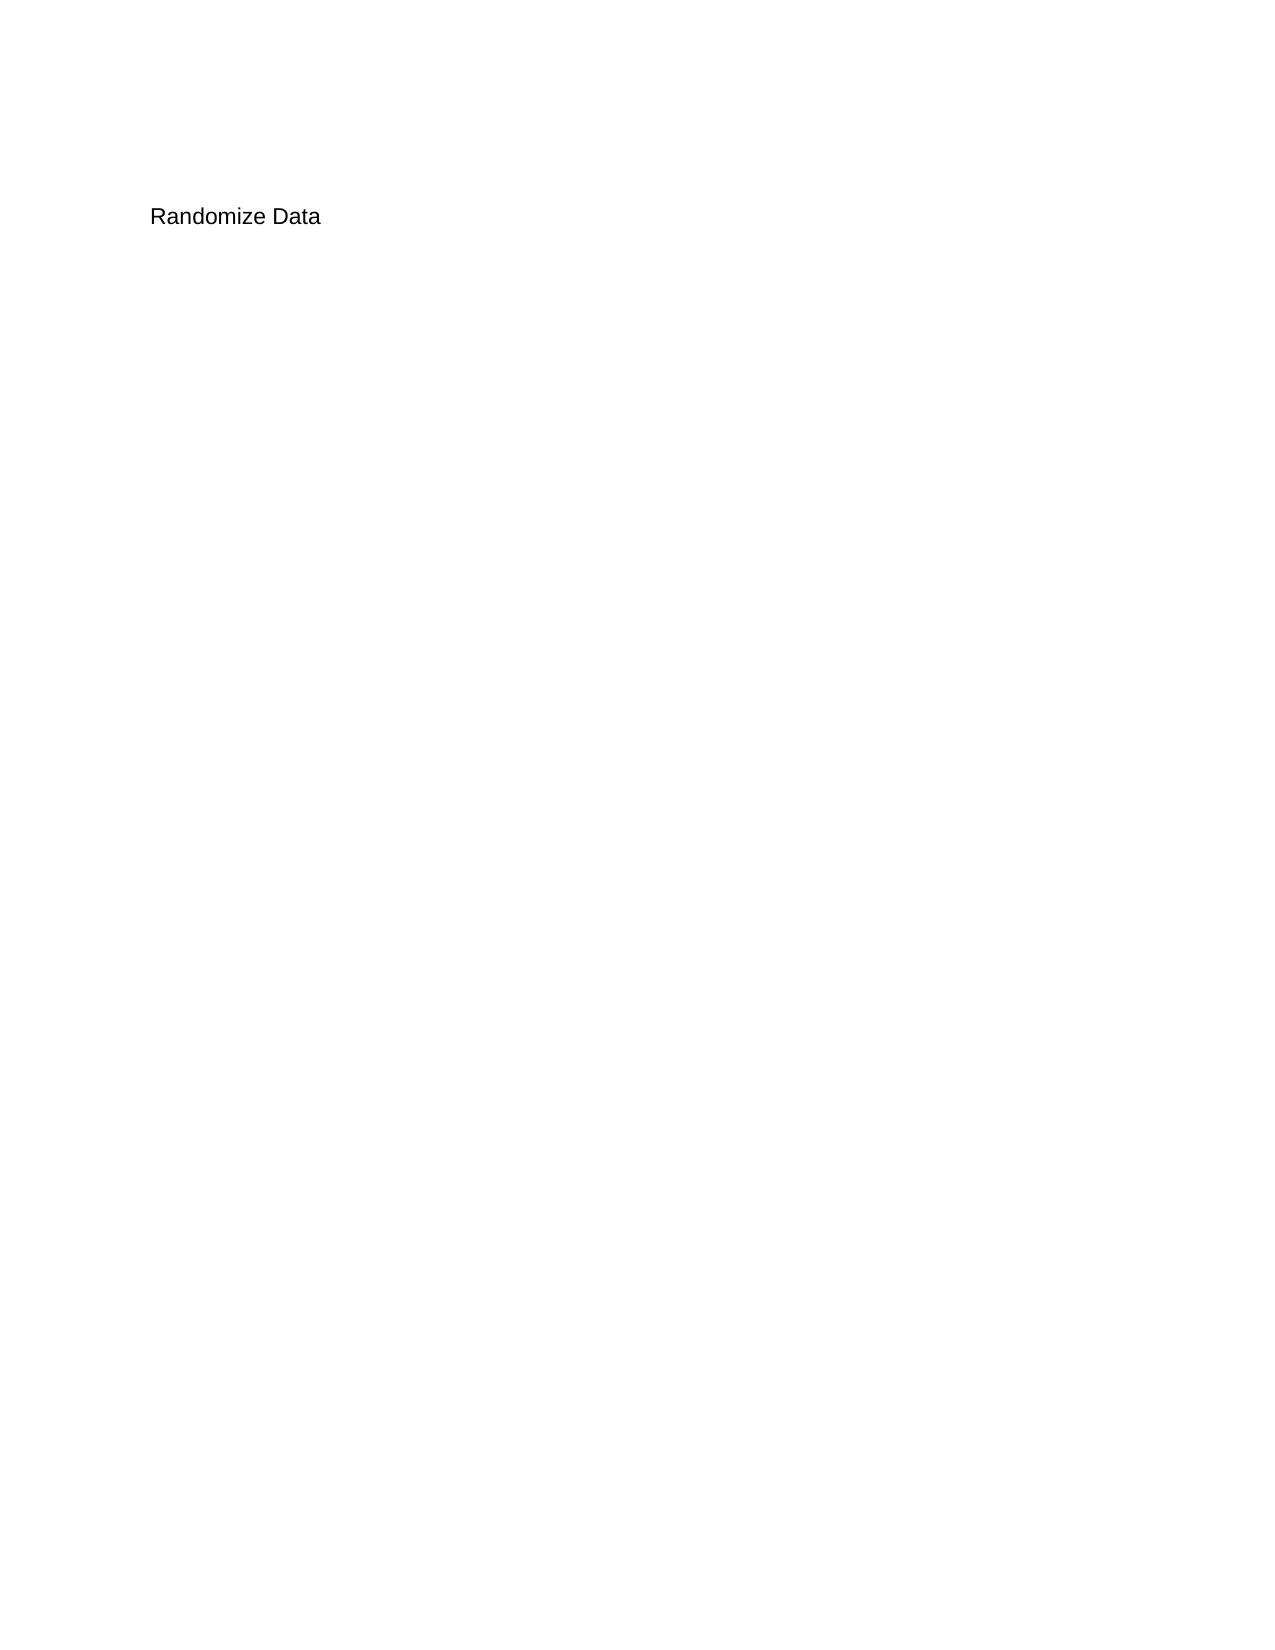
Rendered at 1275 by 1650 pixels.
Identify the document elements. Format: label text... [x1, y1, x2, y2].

text Randomize Data [150, 203, 1125, 229]
